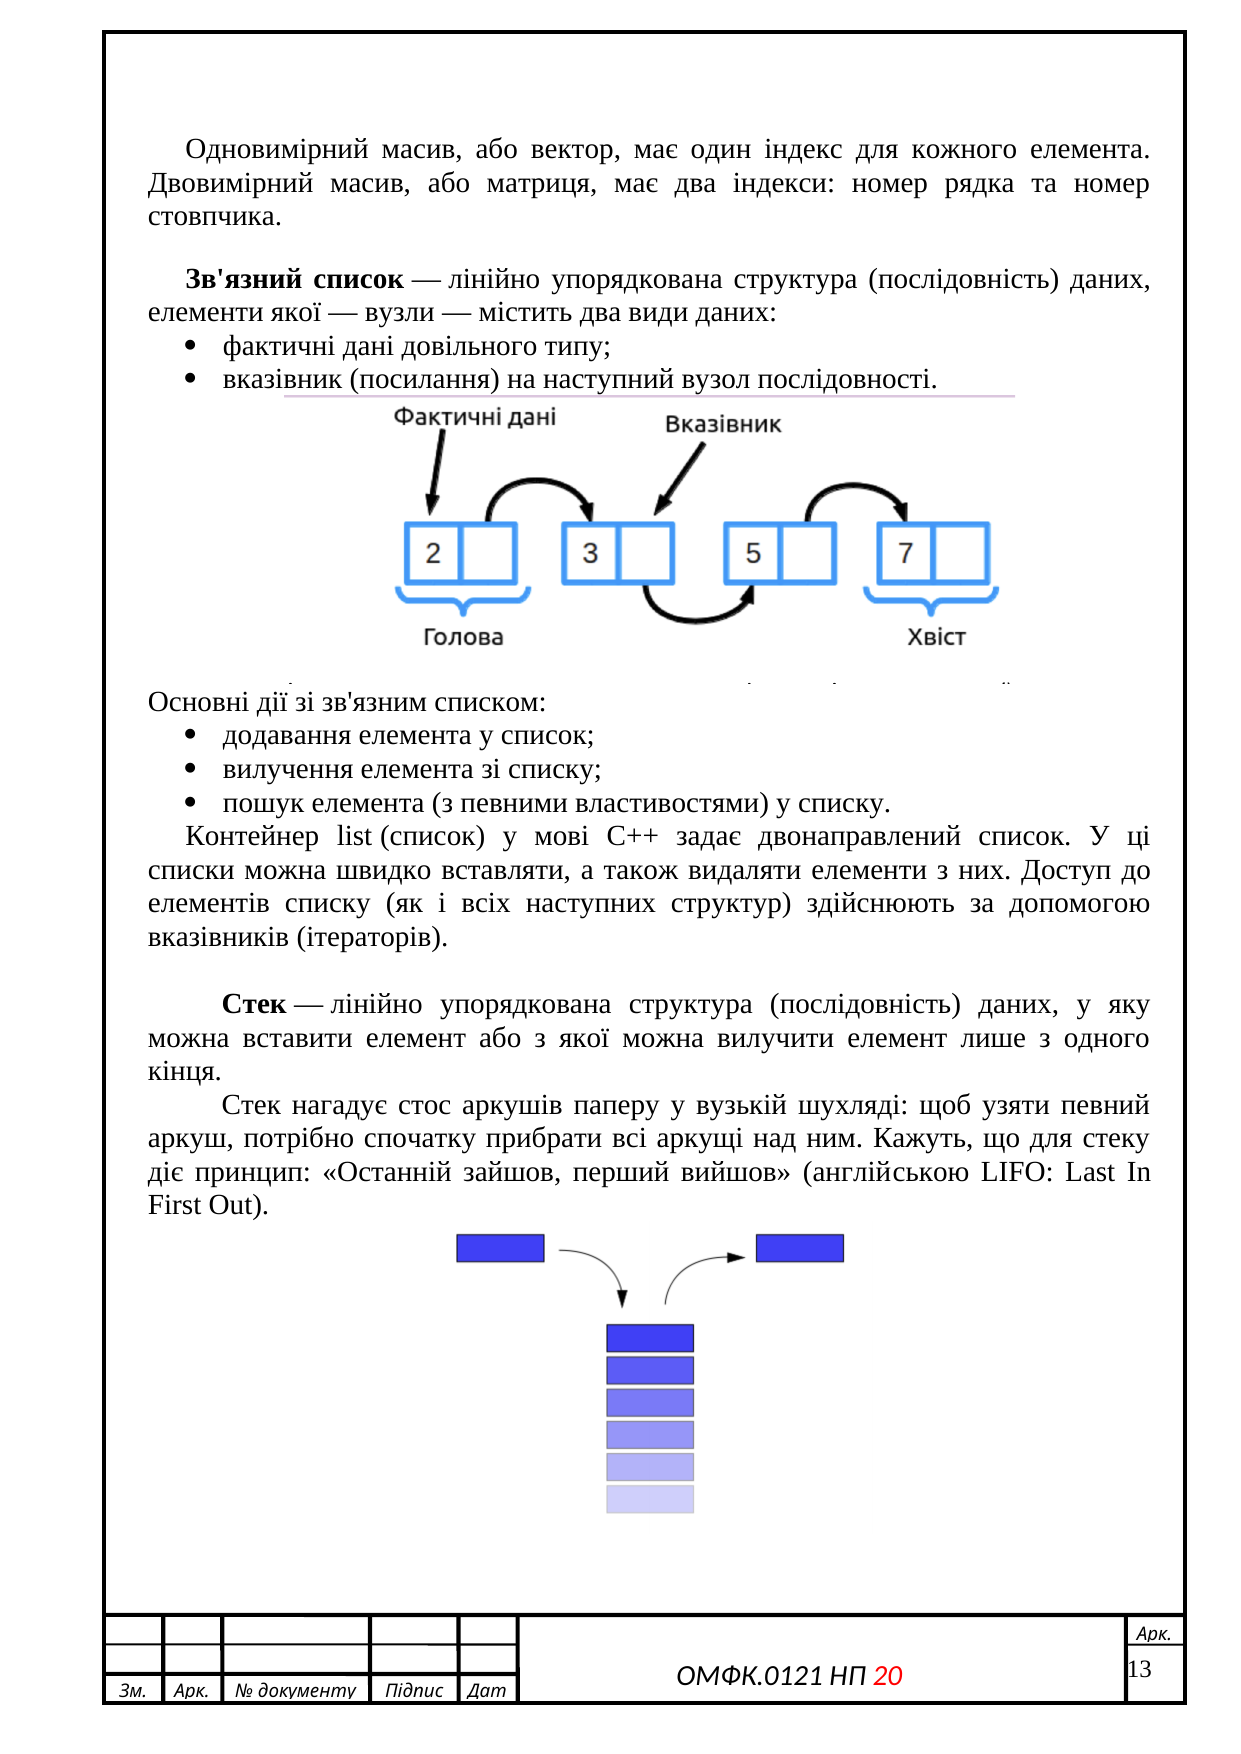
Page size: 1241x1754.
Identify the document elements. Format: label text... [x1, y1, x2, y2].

text Зв'язний список — лінійно упорядкована структура (послідовність) даних, елементи якої — вузли — містить два види даних: [148, 261, 1152, 328]
list вилучення елемента зі списку; [185, 751, 1152, 785]
picture [426, 1221, 873, 1534]
list фактичні дані довільного типу; [185, 328, 1152, 361]
list додавання елемента у список; [185, 717, 1152, 751]
text Одновимірний масив, або вектор, має один індекс для кожного елемента. Двовимірний масив, або матриця, має два індекси: номер рядка та номер стовпчика. [148, 131, 1152, 232]
text Основні дії зі зв'язним списком: [148, 684, 1152, 717]
list пошук елемента (з певними властивостями) у списку. [185, 785, 1152, 818]
text Контейнер list (список) у мові С++ задає двонаправлений список. У ці списки можна швидко вставляти, а також видаляти елементи з них. Доступ до елементів списку (як і всіх наступних структур) здійснюють за допомогою вказівників (ітераторів). [148, 818, 1152, 953]
text Стек — лінійно упорядкована структура (послідовність) даних, у яку можна вставити елемент або з якої можна вилучити елемент лише з одного кінця. [148, 986, 1152, 1087]
picture [284, 395, 1016, 684]
list вказівник (посилання) на наступний вузол послідовності. [185, 361, 1152, 395]
text Стек нагадує стос аркушів паперу у вузькій шухляді: щоб узяти певний аркуш, потрібно спочатку прибрати всі аркущі над ним. Кажуть, що для стеку діє принцип: «Останній зайшов, перший вийшов» (англійською LIFO: Last In First Out). [148, 1087, 1152, 1221]
